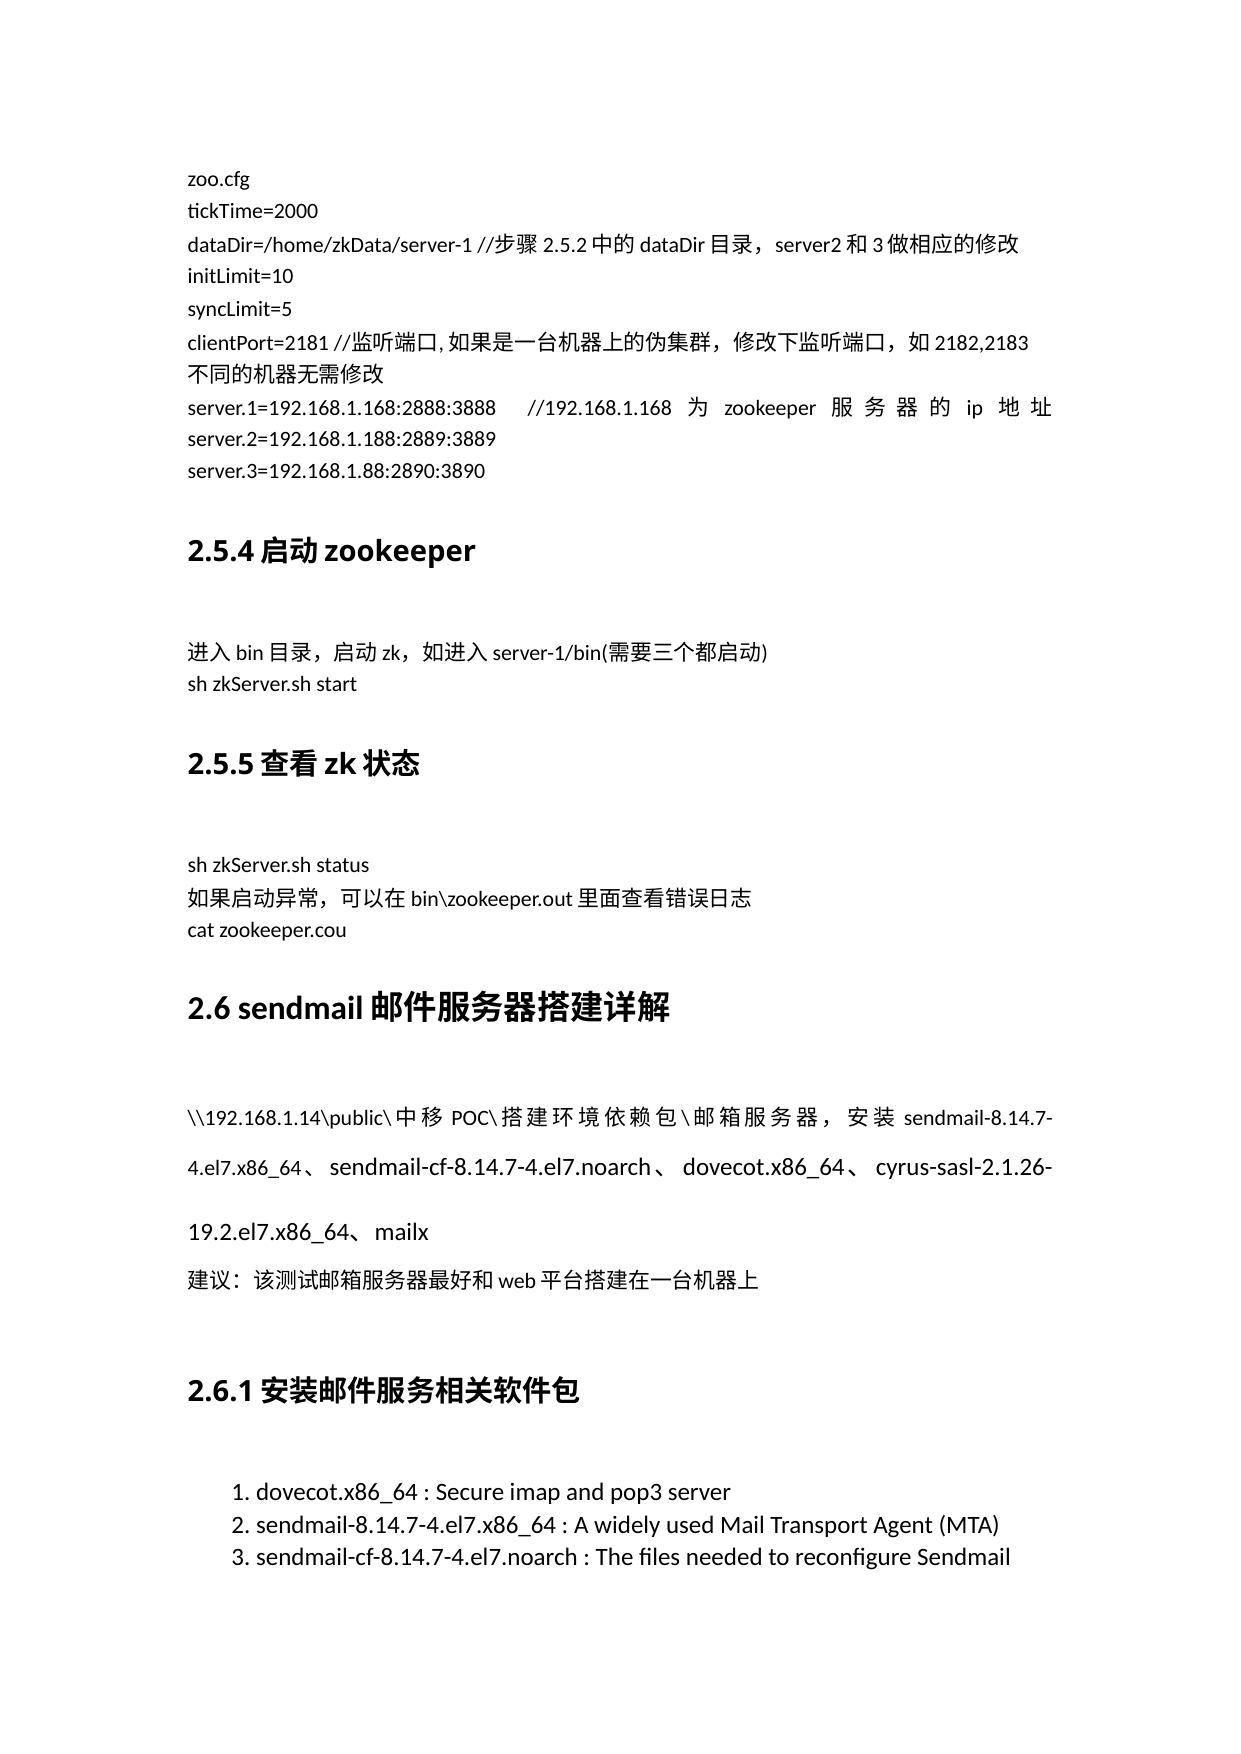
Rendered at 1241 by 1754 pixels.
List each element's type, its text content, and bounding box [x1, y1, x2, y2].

text initLimit=10 [187, 259, 1053, 292]
text 如果启动异常，可以在bin\zookeeper.out里面查看错误日志 [187, 881, 1053, 913]
text server.3=192.168.1.88:2890:3890 [187, 454, 1053, 487]
text sh zkServer.sh start [187, 667, 1053, 700]
text 3. sendmail-cf-8.14.7-4.el7.noarch : The files needed to reconfigure Sendmail [231, 1540, 1053, 1573]
subtitle 2.5.5查看zk状态 [187, 729, 1053, 794]
text 1. dovecot.x86_64 : Secure imap and pop3 server [231, 1475, 1053, 1508]
subtitle 2.5.4启动zookeeper [187, 516, 1053, 581]
text tickTime=2000 [187, 194, 1053, 227]
text 不同的机器无需修改 [187, 357, 1053, 389]
subtitle 2.6 sendmail邮件服务器搭建详解 [187, 973, 1053, 1038]
text 进入bin目录，启动zk，如进入server-1/bin(需要三个都启动) [187, 635, 1053, 667]
text 2. sendmail-8.14.7-4.el7.x86_64 : A widely used Mail Transport Agent (MTA) [231, 1508, 1053, 1540]
subtitle 2.6.1安装邮件服务相关软件包 [187, 1356, 1053, 1421]
text sh zkServer.sh status [187, 848, 1053, 881]
text \\192.168.1.14\public\中移POC\搭建环境依赖包\邮箱服务器，安装sendmail-8.14.7-4.el7.x86_64、sendmail-cf-8.14.7-4.el7.noarch、dovecot.x86_64、cyrus-sasl-2.1.26-19.2.el7.x86_64、mailx [187, 1100, 1053, 1262]
text cat zookeeper.cou [187, 913, 1053, 946]
text dataDir=/home/zkData/server-1 //步骤2.5.2中的dataDir目录，server2和3做相应的修改 [187, 227, 1053, 259]
text clientPort=2181 //监听端口, 如果是一台机器上的伪集群，修改下监听端口，如2182,2183 [187, 324, 1053, 357]
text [187, 162, 1053, 194]
text 建议：该测试邮箱服务器最好和web平台搭建在一台机器上 [187, 1262, 1053, 1295]
text syncLimit=5 [187, 292, 1053, 324]
text server.1=192.168.1.168:2888:3888 //192.168.1.168为zookeeper服务器的ip地址 server.2=192.168.1.188:2889:3889 [187, 389, 1053, 454]
